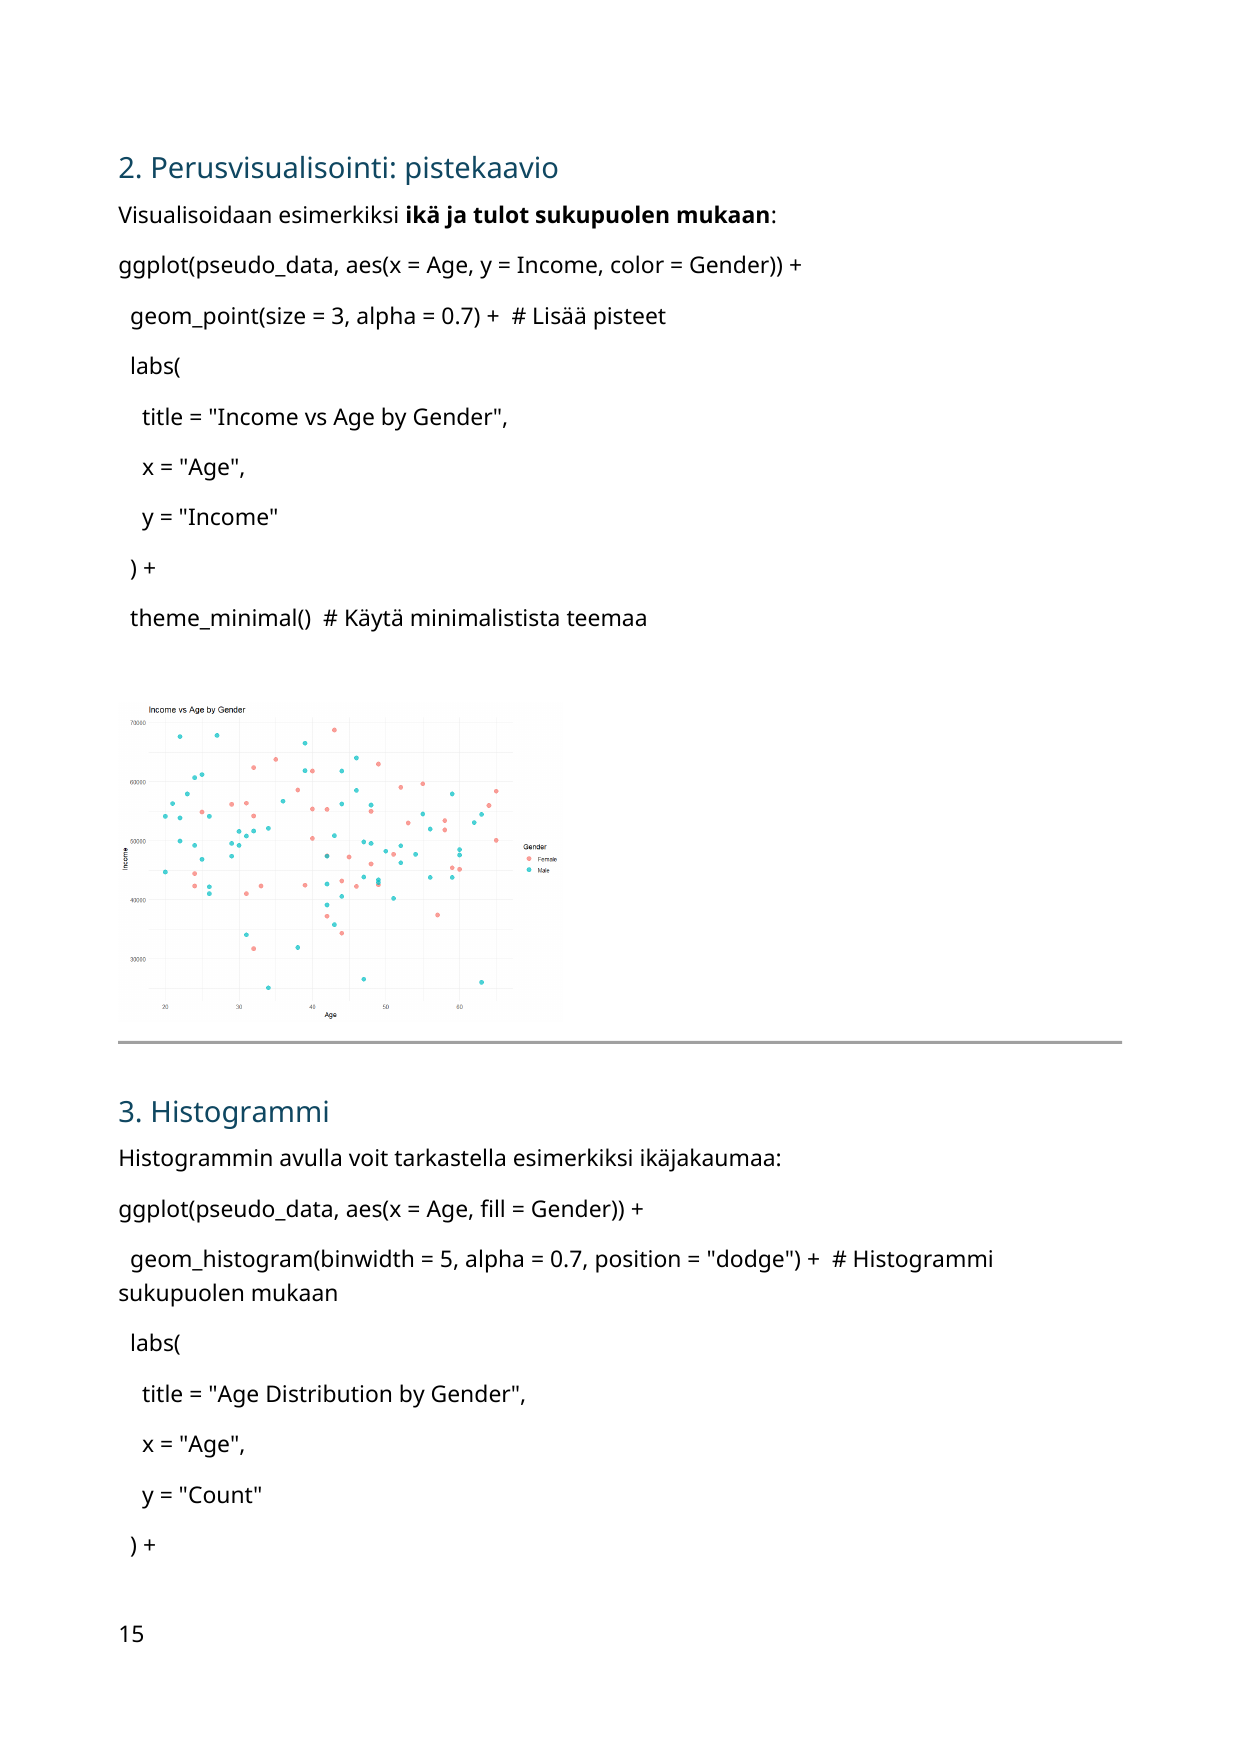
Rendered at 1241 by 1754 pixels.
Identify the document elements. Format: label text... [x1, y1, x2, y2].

text Histogrammin avulla voit tarkastella esimerkiksi ikäjakaumaa: [118, 1142, 1122, 1174]
text ) + [118, 1529, 1122, 1560]
text x = "Age", [118, 451, 1122, 482]
text labs( [118, 350, 1122, 381]
text theme_minimal() # Käytä minimalistista teemaa [118, 602, 1122, 633]
text ggplot(pseudo_data, aes(x = Age, fill = Gender)) + [118, 1193, 1122, 1224]
text y = "Count" [118, 1479, 1122, 1510]
text geom_point(size = 3, alpha = 0.7) + # Lisää pisteet [118, 299, 1122, 331]
text geom_histogram(binwidth = 5, alpha = 0.7, position = "dodge") + # Histogrammi sukupuolen mukaan [118, 1243, 1122, 1308]
text title = "Age Distribution by Gender", [118, 1378, 1122, 1409]
text title = "Income vs Age by Gender", [118, 400, 1122, 432]
text y = "Income" [118, 501, 1122, 532]
subtitle 2. Perusvisualisointi: pistekaavio [118, 148, 1122, 187]
text Visualisoidaan esimerkiksi ikä ja tulot sukupuolen mukaan: [118, 199, 1122, 230]
text ggplot(pseudo_data, aes(x = Age, y = Income, color = Gender)) + [118, 249, 1122, 280]
picture [118, 702, 564, 1022]
text ) + [118, 552, 1122, 583]
text x = "Age", [118, 1428, 1122, 1459]
text labs( [118, 1327, 1122, 1359]
subtitle 3. Histogrammi [118, 1091, 1122, 1131]
